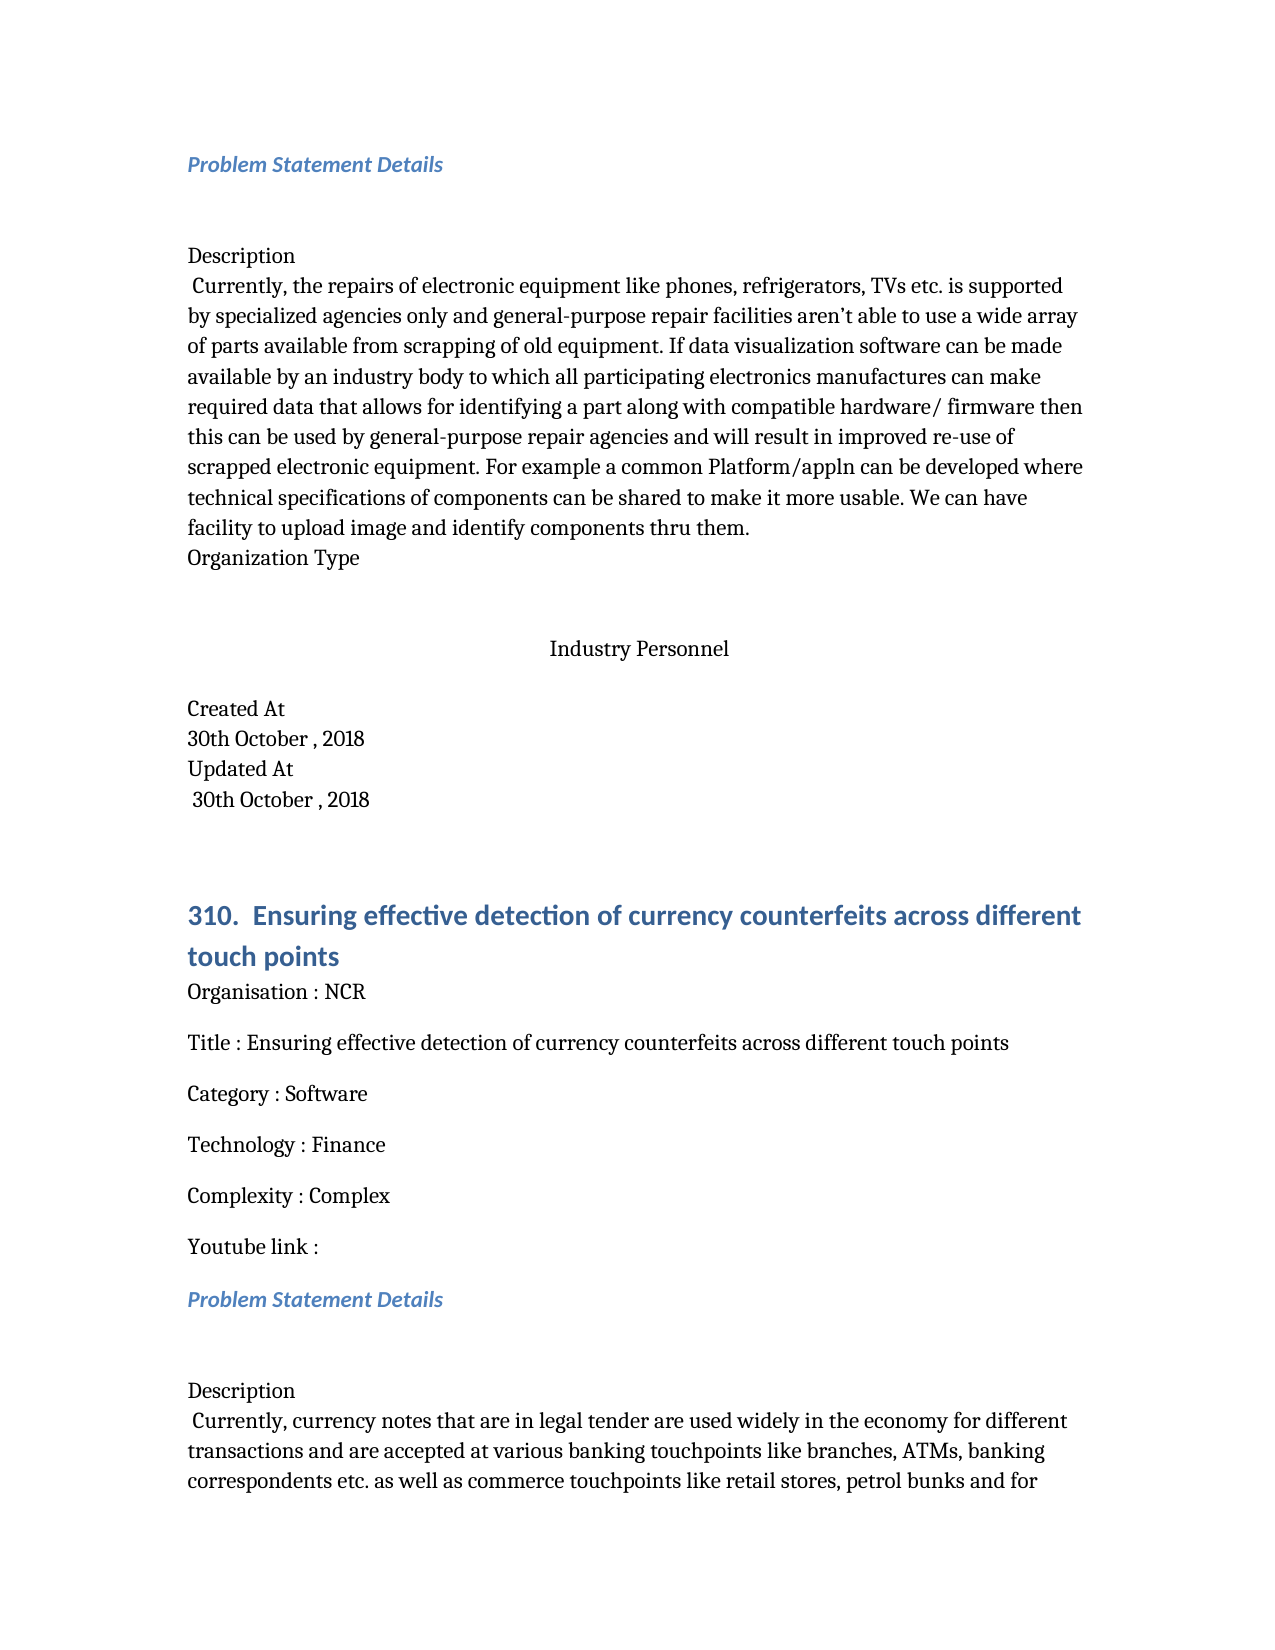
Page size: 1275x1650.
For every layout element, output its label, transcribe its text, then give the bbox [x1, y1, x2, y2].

subtitle Problem Statement Details [187, 1285, 1087, 1313]
text Category : Software [187, 1081, 1087, 1107]
subtitle 310. Ensuring effective detection of currency counterfeits across different touch points [187, 897, 1087, 973]
text Technology : Finance [187, 1132, 1087, 1158]
text Title : Ensuring effective detection of currency counterfeits across different touch points [187, 1030, 1087, 1056]
subtitle Problem Statement Details [187, 150, 1087, 178]
text Description Currently, the repairs of electronic equipment like phones, refrigerators, TVs etc. is supported by specialized agencies only and general-purpose repair facilities aren’t able to use a wide array of parts available from scrapping of old equipment. If data visualization software can be made available by an industry body to which all participating electronics manufactures can make required data that allows for identifying a part along with compatible hardware/ firmware then this can be used by general-purpose repair agencies and will result in improved re-use of scrapped electronic equipment. For example a common Platform/appln can be developed where technical specifications of components can be shared to make it more usable. We can have facility to upload image and identify components thru them. Organization Type Industry Personnel Created At 30th October , 2018 Updated At 30th October , 2018 [187, 182, 1087, 843]
text Complexity : Complex [187, 1183, 1087, 1209]
text Youtube link : [187, 1234, 1087, 1260]
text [187, 1317, 1087, 1494]
text Organisation : NCR [187, 979, 1087, 1005]
